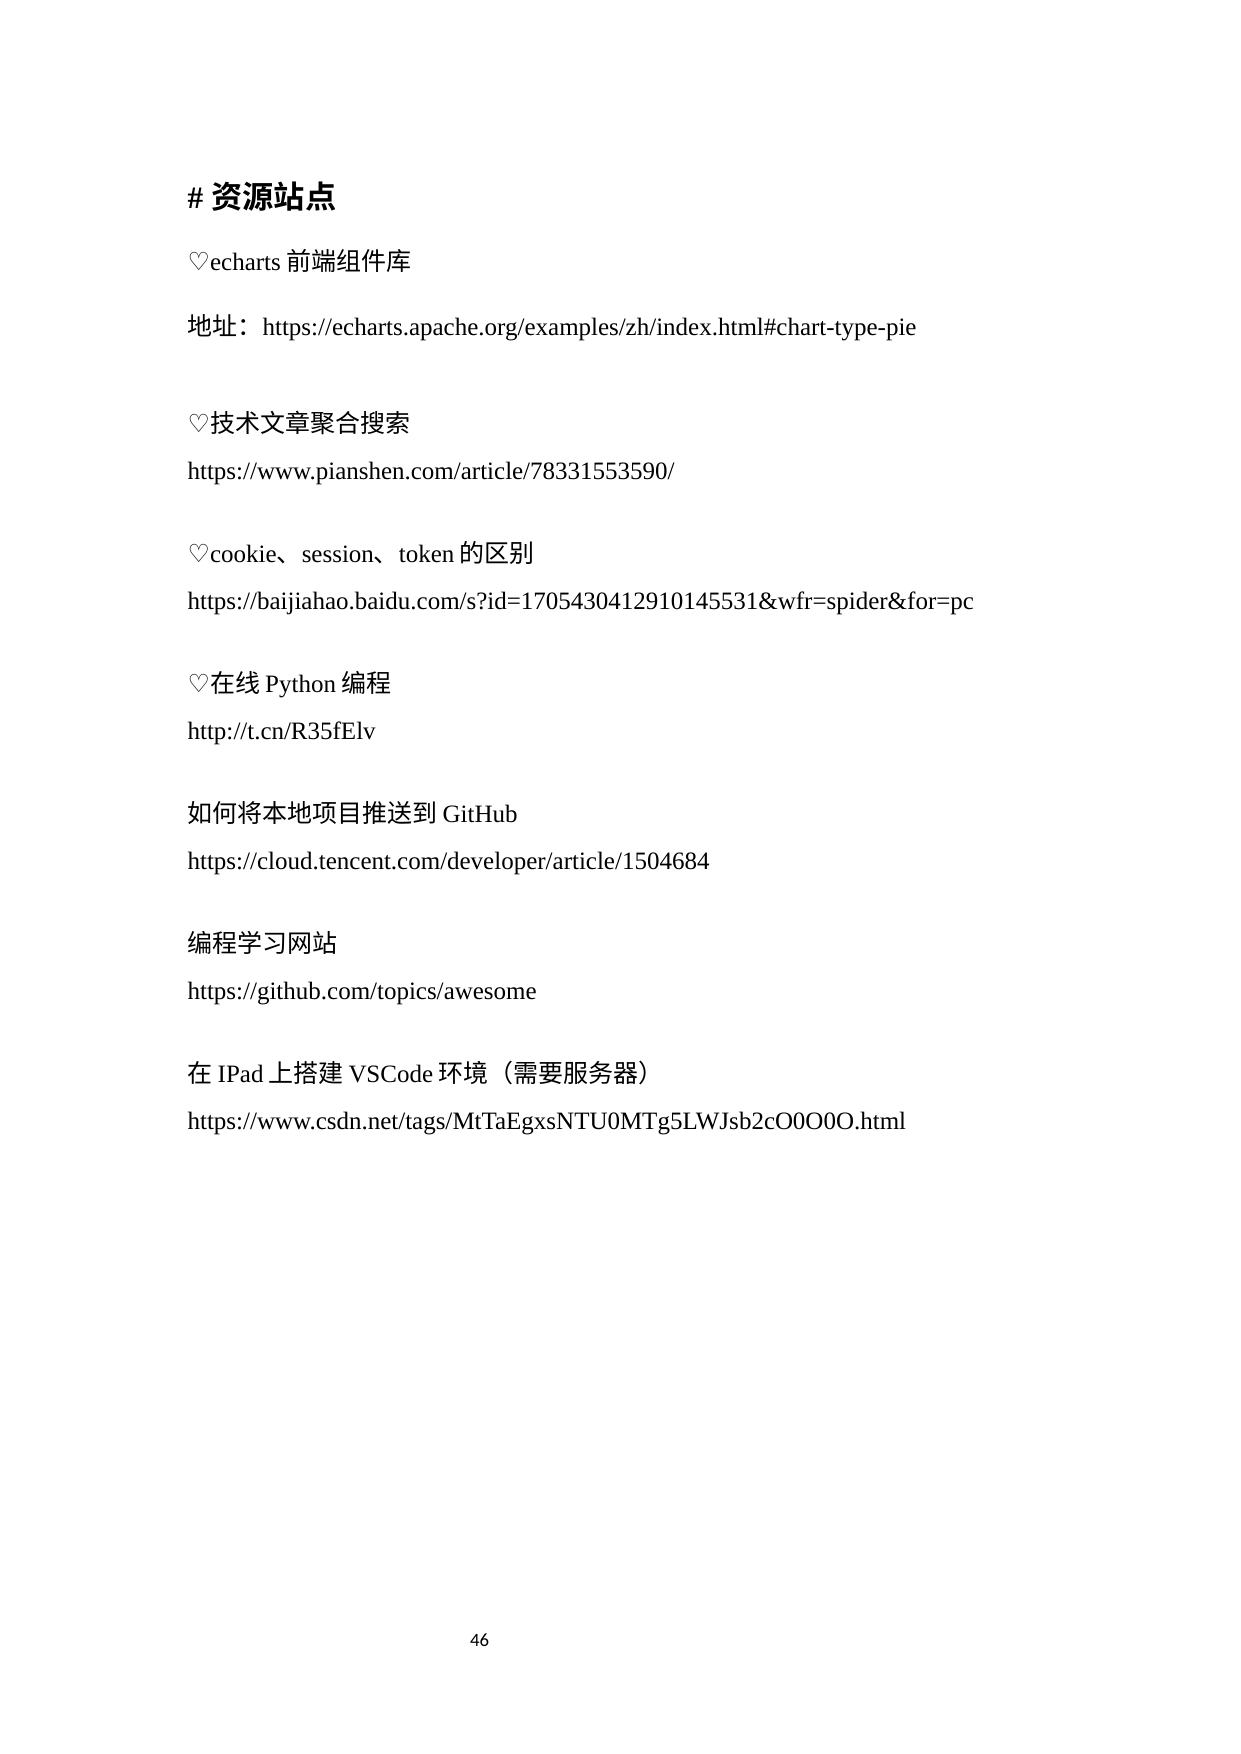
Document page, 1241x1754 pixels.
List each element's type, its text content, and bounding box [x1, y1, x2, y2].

list http://t.cn/R35fElv [187, 714, 1053, 747]
text # 资源站点 [187, 162, 1053, 227]
list https://www.csdn.net/tags/MtTaEgxsNTU0MTg5LWJsb2cO0O0O.html [187, 1104, 1053, 1137]
list https://cloud.tencent.com/developer/article/1504684 [187, 844, 1053, 877]
list https://baijiahao.baidu.com/s?id=1705430412910145531&wfr=spider&for=pc [187, 584, 1053, 617]
list ♡技术文章聚合搜索 [187, 389, 1053, 454]
list 编程学习网站 [187, 909, 1053, 974]
list https://github.com/topics/awesome [187, 974, 1053, 1007]
list 地址：https://echarts.apache.org/examples/zh/index.html#chart-type-pie [187, 292, 1053, 357]
list https://www.pianshen.com/article/78331553590/﻿ [187, 454, 1053, 487]
list ♡echarts前端组件库 [187, 227, 1053, 292]
list ♡cookie、session、token的区别 [187, 519, 1053, 584]
list ♡在线Python编程 [187, 649, 1053, 714]
list 在IPad上搭建VSCode环境（需要服务器） [187, 1039, 1053, 1104]
list 如何将本地项目推送到GitHub [187, 779, 1053, 844]
